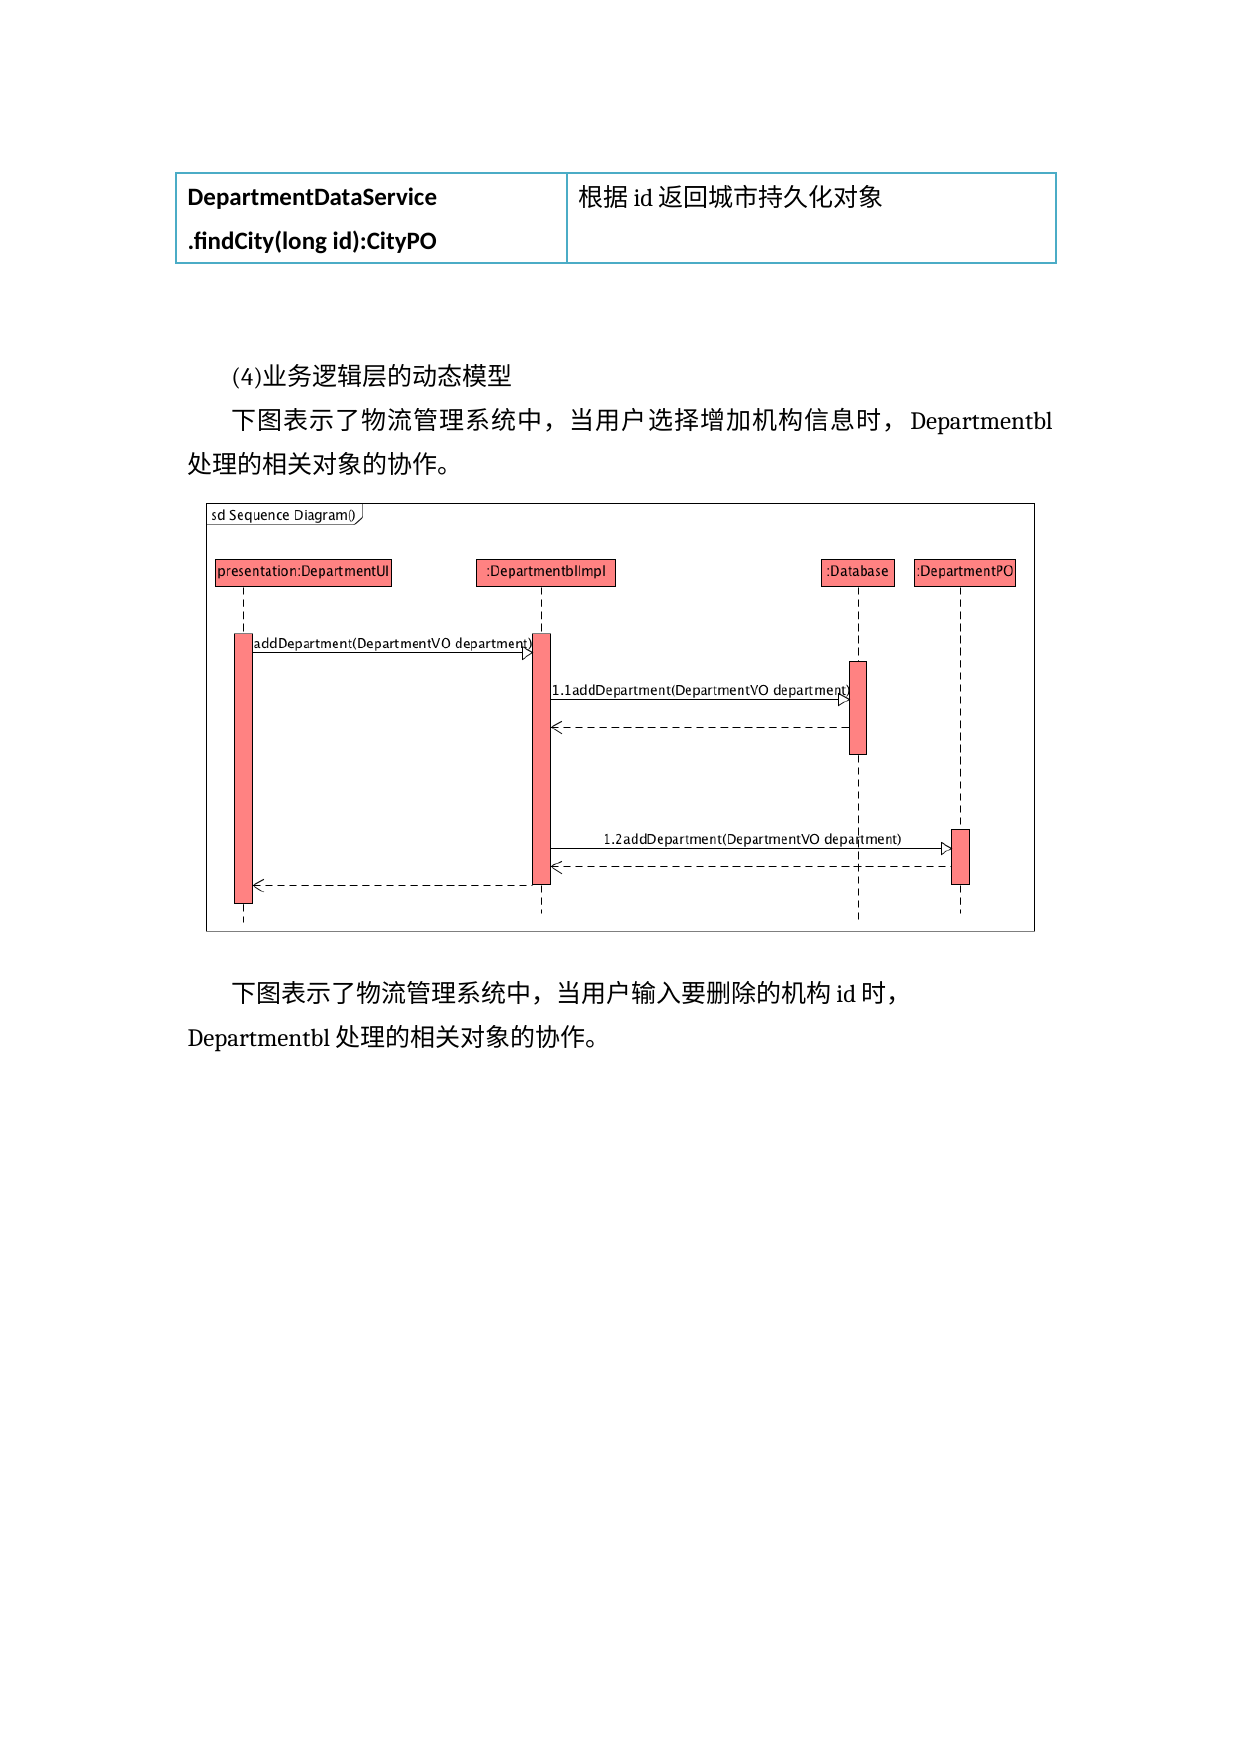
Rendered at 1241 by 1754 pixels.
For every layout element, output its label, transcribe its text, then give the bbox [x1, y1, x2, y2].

table_cell DepartmentDataService .findCity(long id):CityPO [177, 174, 566, 262]
text (4)业务逻辑层的动态模型 [187, 352, 1053, 396]
table_cell 根据id返回城市持久化对象 [568, 174, 1055, 262]
picture [187, 484, 1053, 959]
text 下图表示了物流管理系统中，当用户输入要删除的机构id时，Departmentbl处理的相关对象的协作。 [187, 969, 1053, 1057]
text 下图表示了物流管理系统中，当用户选择增加机构信息时，Departmentbl处理的相关对象的协作。 [187, 396, 1053, 484]
